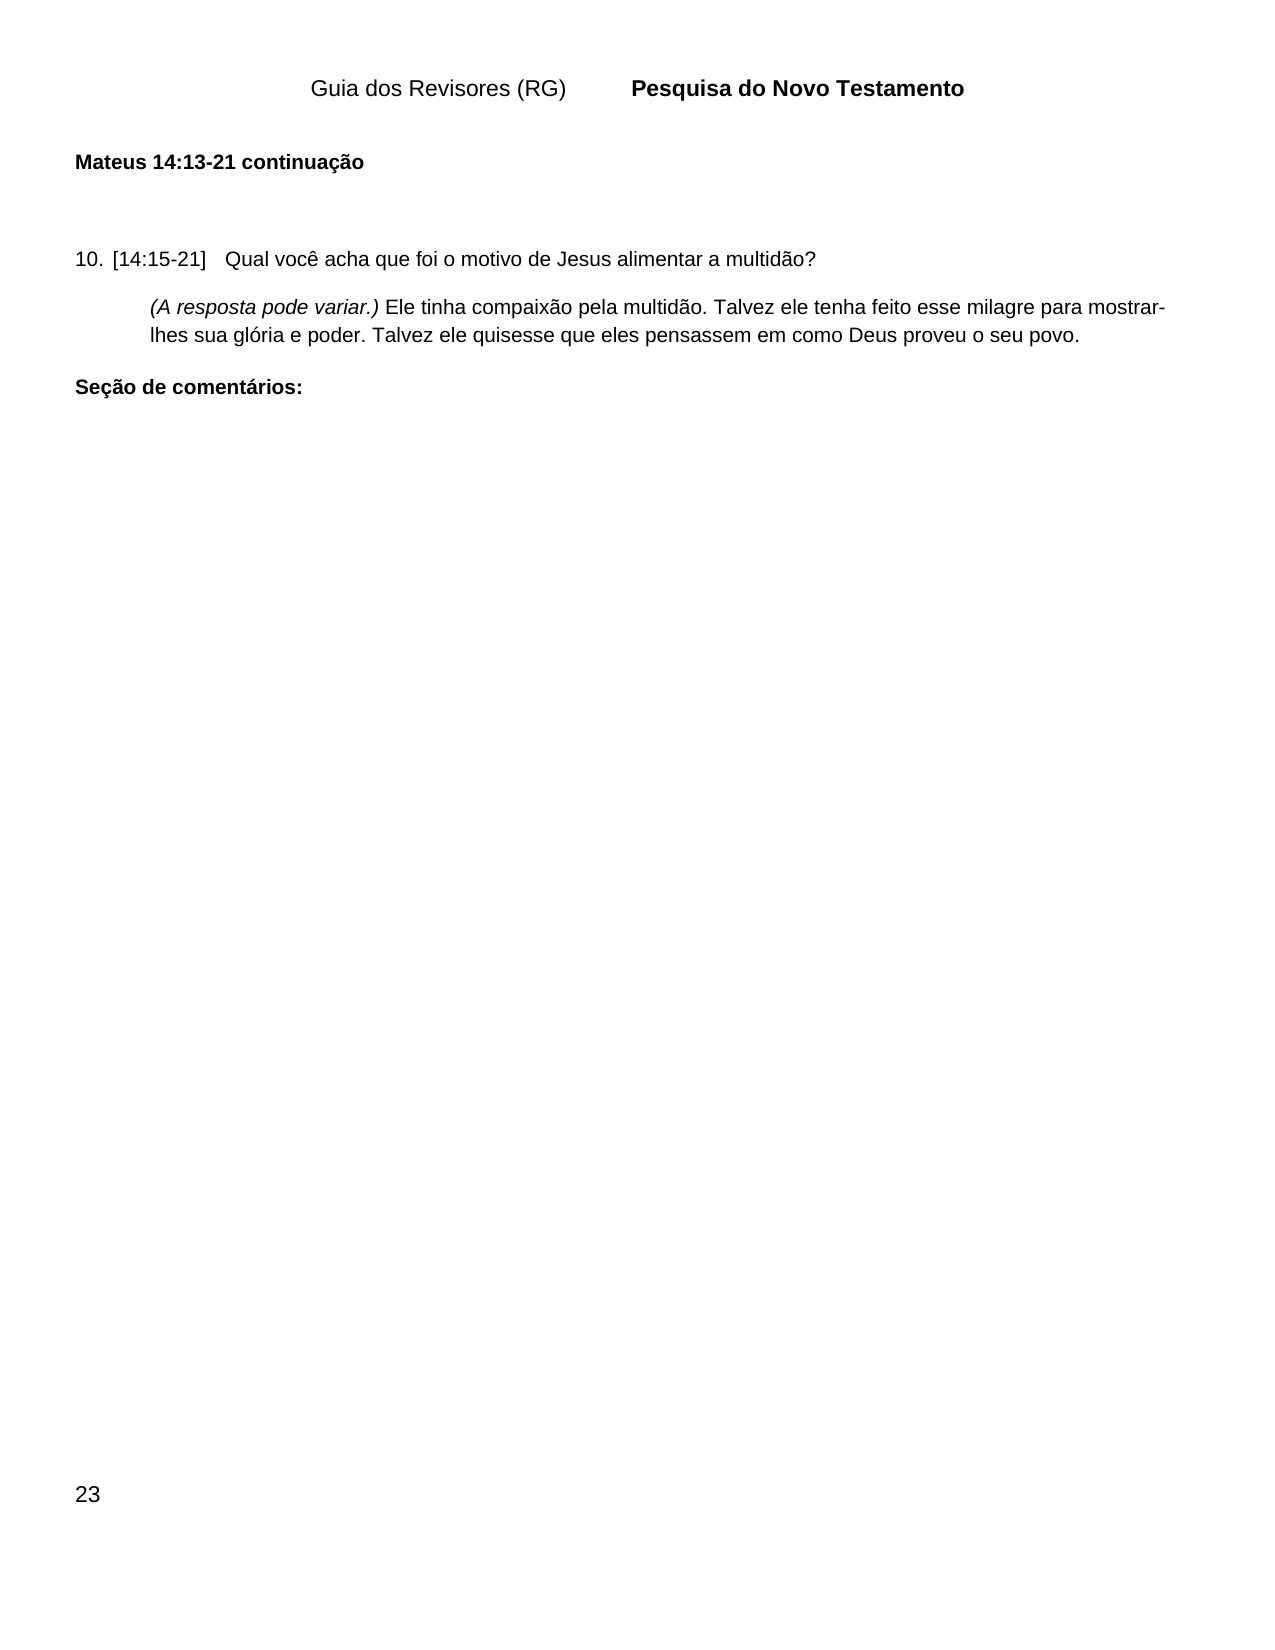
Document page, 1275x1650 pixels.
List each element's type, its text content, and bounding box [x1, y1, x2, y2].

text (A resposta pode variar.) Ele tinha compaixão pela multidão. Talvez ele tenha feito esse milagre para mostrar-lhes sua glória e poder. Talvez ele quisesse que eles pensassem em como Deus proveu o seu povo. [150, 295, 1200, 346]
text Mateus 14:13-21 continuação [75, 150, 1200, 174]
list [14:15-21] Qual você acha que foi o motivo de Jesus alimentar a multidão? [75, 247, 1200, 271]
text Seção de comentários: [75, 375, 1200, 399]
